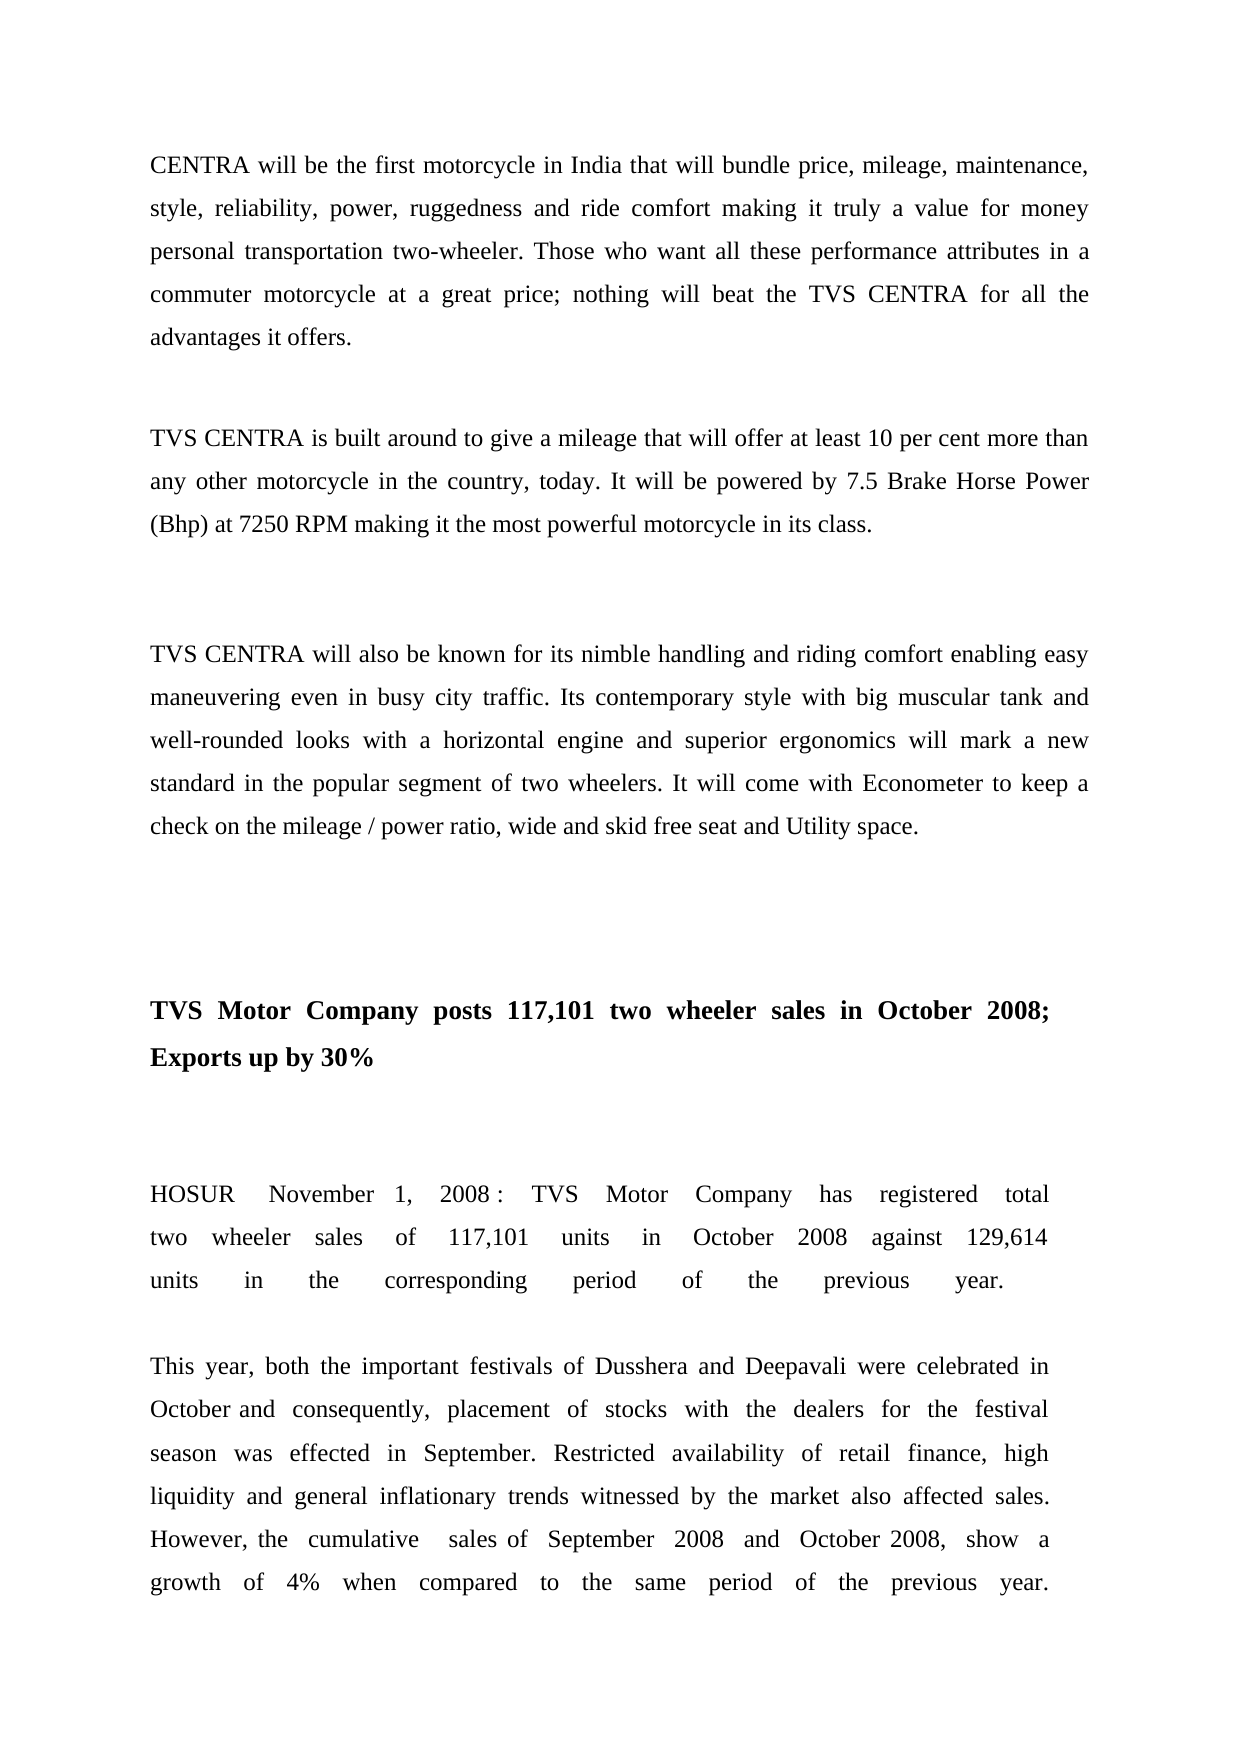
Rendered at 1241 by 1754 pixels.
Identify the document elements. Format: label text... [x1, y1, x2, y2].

table_header TVS Motor Company posts 117,101 two wheeler sales in October 2008; Exports up by 30% [150, 948, 1051, 1089]
text TVS CENTRA will also be known for its nimble handling and riding comfort enabling easy maneuvering even in busy city traffic. Its contemporary style with big muscular tank and well-rounded looks with a horizontal engine and superior ergonomics will mark a new standard in the popular segment of two wheelers. It will come with Econometer to keep a check on the mileage / power ratio, wide and skid free seat and Utility space. [150, 639, 1090, 840]
text TVS CENTRA is built around to give a mileage that will offer at least 10 per cent more than any other motorcycle in the country, today. It will be powered by 7.5 Brake Horse Power (Bhp) at 7250 RPM making it the most powerful motorcycle in its class. [150, 423, 1090, 538]
table_header [150, 1136, 1051, 1596]
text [150, 150, 1090, 351]
